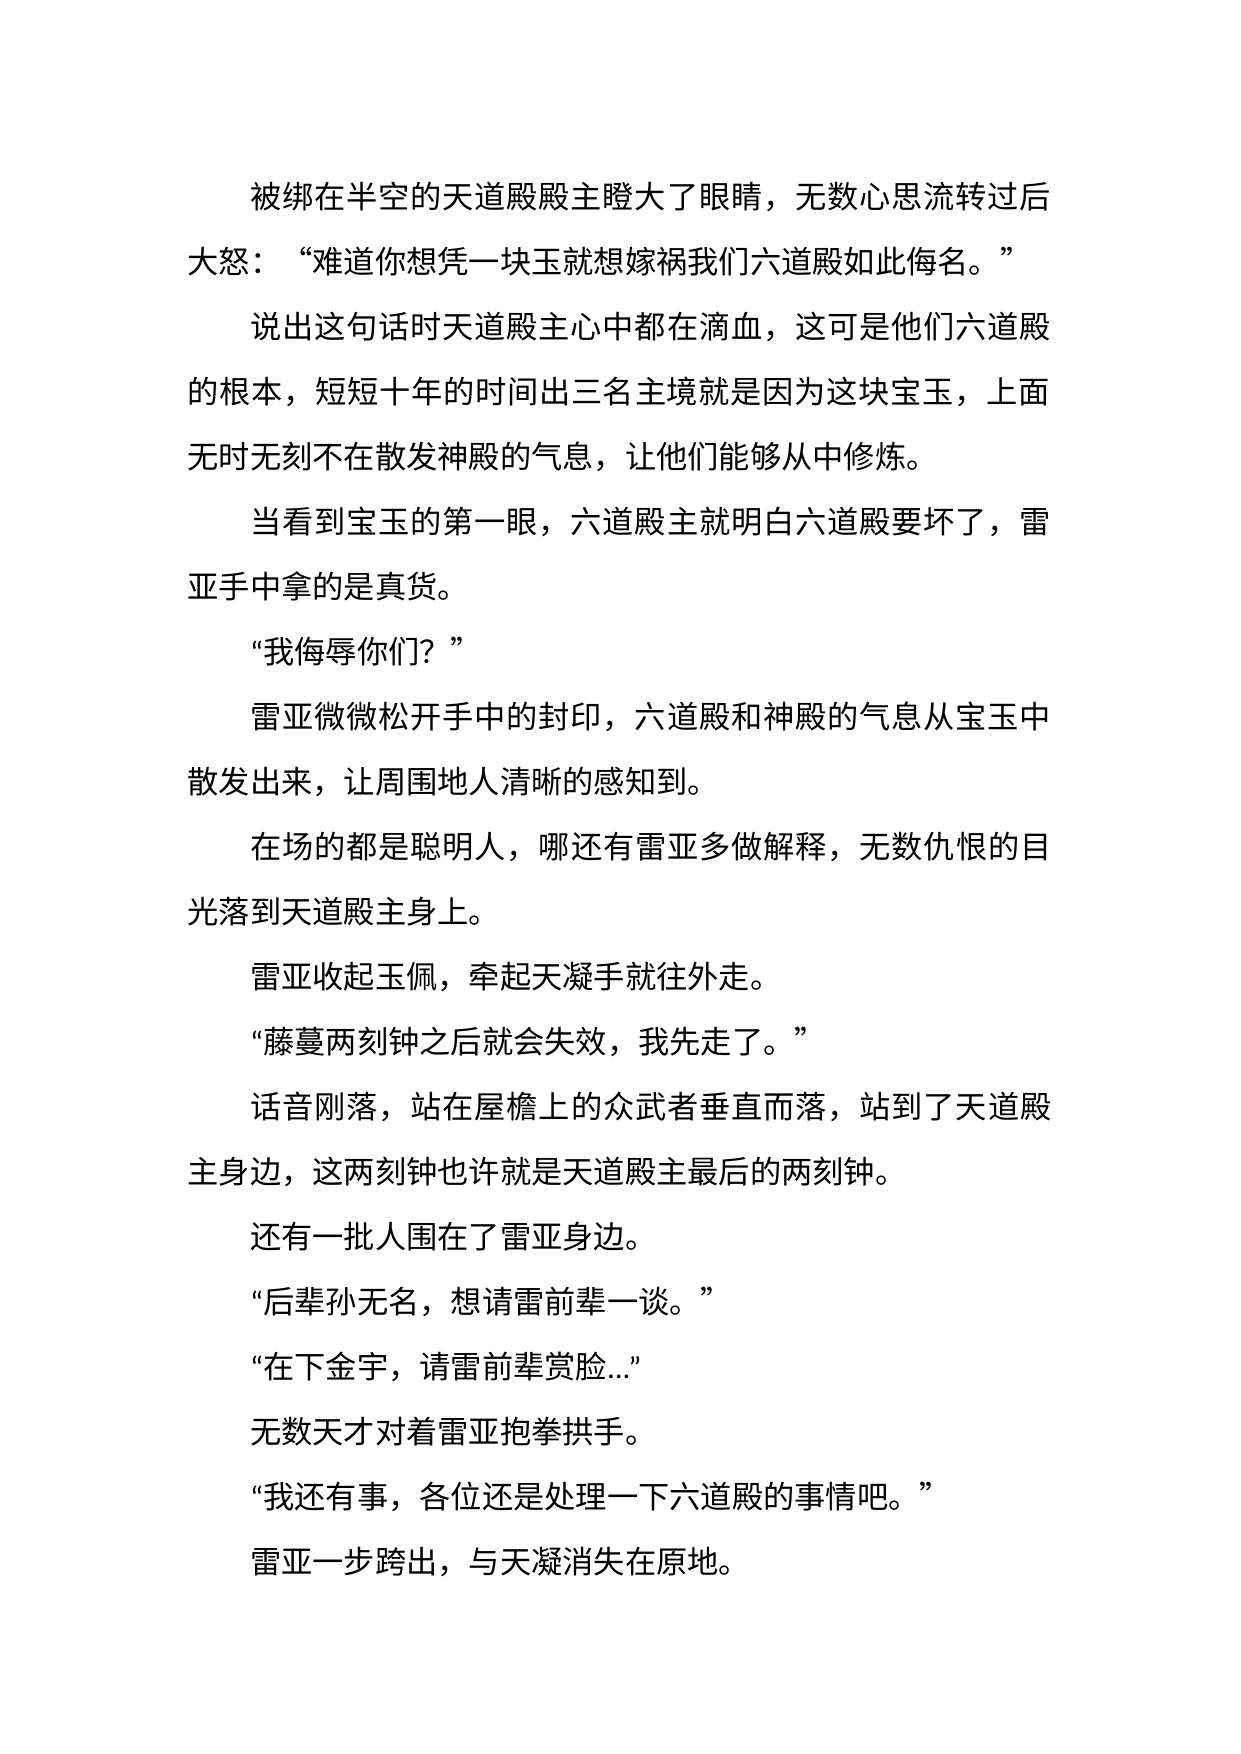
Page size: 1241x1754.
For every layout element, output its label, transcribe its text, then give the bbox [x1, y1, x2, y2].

text “后辈孙无名，想请雷前辈一谈。” [187, 1267, 1053, 1332]
text 话音刚落，站在屋檐上的众武者垂直而落，站到了天道殿主身边，这两刻钟也许就是天道殿主最后的两刻钟。 [187, 1072, 1053, 1202]
text “我侮辱你们？” [187, 617, 1053, 682]
text 说出这句话时天道殿主心中都在滴血，这可是他们六道殿的根本，短短十年的时间出三名主境就是因为这块宝玉，上面无时无刻不在散发神殿的气息，让他们能够从中修炼。 [187, 292, 1053, 487]
text “我还有事，各位还是处理一下六道殿的事情吧。” [187, 1462, 1053, 1527]
text “藤蔓两刻钟之后就会失效，我先走了。” [187, 1007, 1053, 1072]
text 雷亚微微松开手中的封印，六道殿和神殿的气息从宝玉中散发出来，让周围地人清晰的感知到。 [187, 682, 1053, 812]
text 当看到宝玉的第一眼，六道殿主就明白六道殿要坏了，雷亚手中拿的是真货。 [187, 487, 1053, 617]
text 雷亚一步跨出，与天凝消失在原地。 [187, 1527, 1053, 1592]
text 在场的都是聪明人，哪还有雷亚多做解释，无数仇恨的目光落到天道殿主身上。 [187, 812, 1053, 942]
text 被绑在半空的天道殿殿主瞪大了眼睛，无数心思流转过后大怒：“难道你想凭一块玉就想嫁祸我们六道殿如此侮名。” [187, 162, 1053, 292]
text 还有一批人围在了雷亚身边。 [187, 1202, 1053, 1267]
text 雷亚收起玉佩，牵起天凝手就往外走。 [187, 942, 1053, 1007]
text 无数天才对着雷亚抱拳拱手。 [187, 1397, 1053, 1462]
text “在下金宇，请雷前辈赏脸...” [187, 1332, 1053, 1397]
